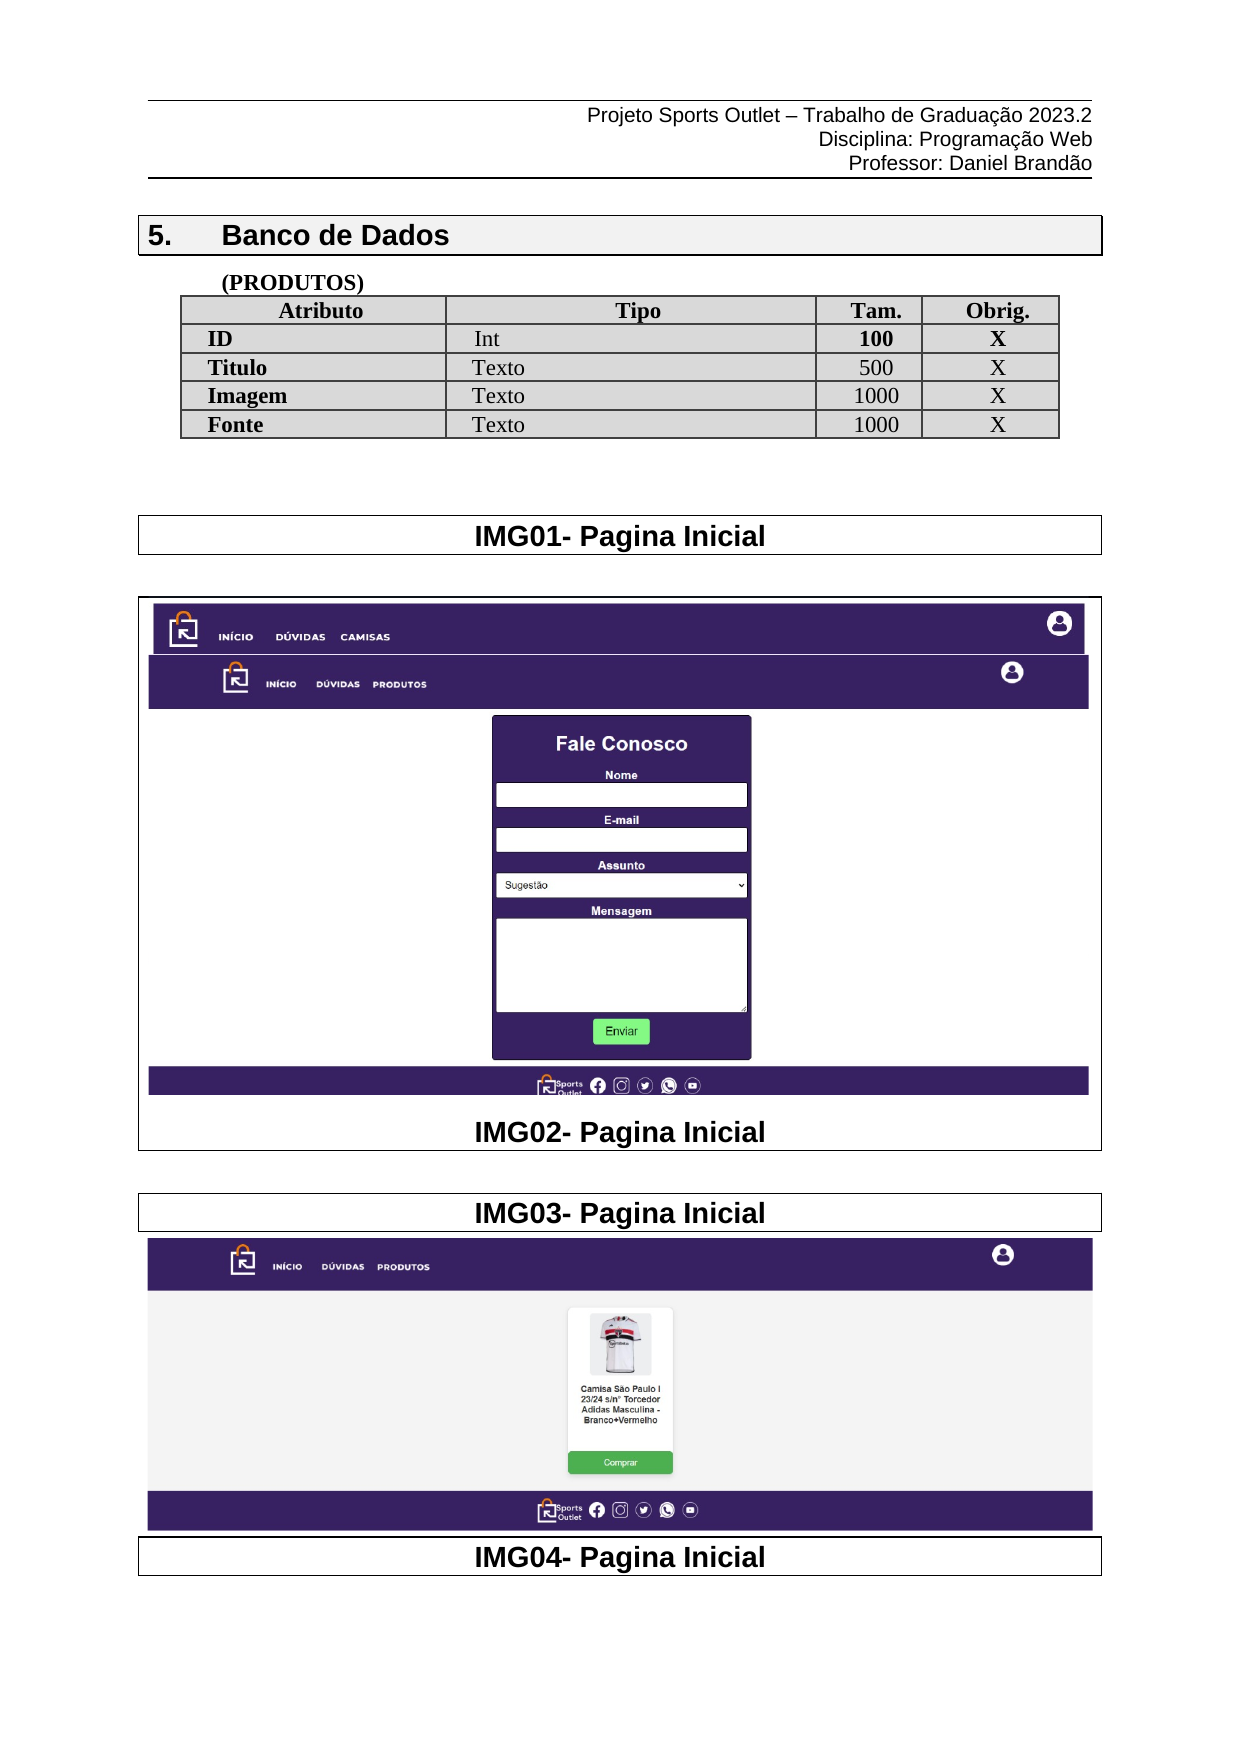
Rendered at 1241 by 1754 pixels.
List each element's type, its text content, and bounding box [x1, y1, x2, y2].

table_cell 500 [817, 354, 921, 380]
table_cell Texto [447, 354, 815, 380]
table_cell Texto [447, 411, 815, 437]
table_header Atributo [182, 297, 445, 323]
table_cell X [923, 411, 1058, 437]
table_cell Titulo [182, 354, 445, 380]
table_cell X [923, 325, 1058, 352]
table_header Tipo [447, 297, 815, 323]
table_header Tam. [817, 297, 921, 323]
table_cell X [923, 354, 1058, 380]
table_cell X [923, 382, 1058, 409]
text IMG03- Pagina Inicial [139, 1194, 1101, 1231]
table_cell 1000 [817, 382, 921, 409]
table_cell 1000 [817, 411, 921, 437]
text (PRODUTOS) [221, 268, 1078, 295]
table_cell 100 [817, 325, 921, 352]
text IMG04- Pagina Inicial [139, 1538, 1101, 1575]
table_cell Int [447, 325, 815, 352]
table_cell Texto [447, 382, 815, 409]
table_cell Fonte [182, 411, 445, 437]
table_cell Imagem [182, 382, 445, 409]
subtitle Banco de Dados [139, 216, 1101, 254]
table_cell ID [182, 325, 445, 352]
text IMG01- Pagina Inicial [139, 516, 1101, 554]
table_header Obrig. [923, 297, 1058, 323]
picture [147, 1238, 1093, 1531]
picture [148, 596, 1088, 1095]
